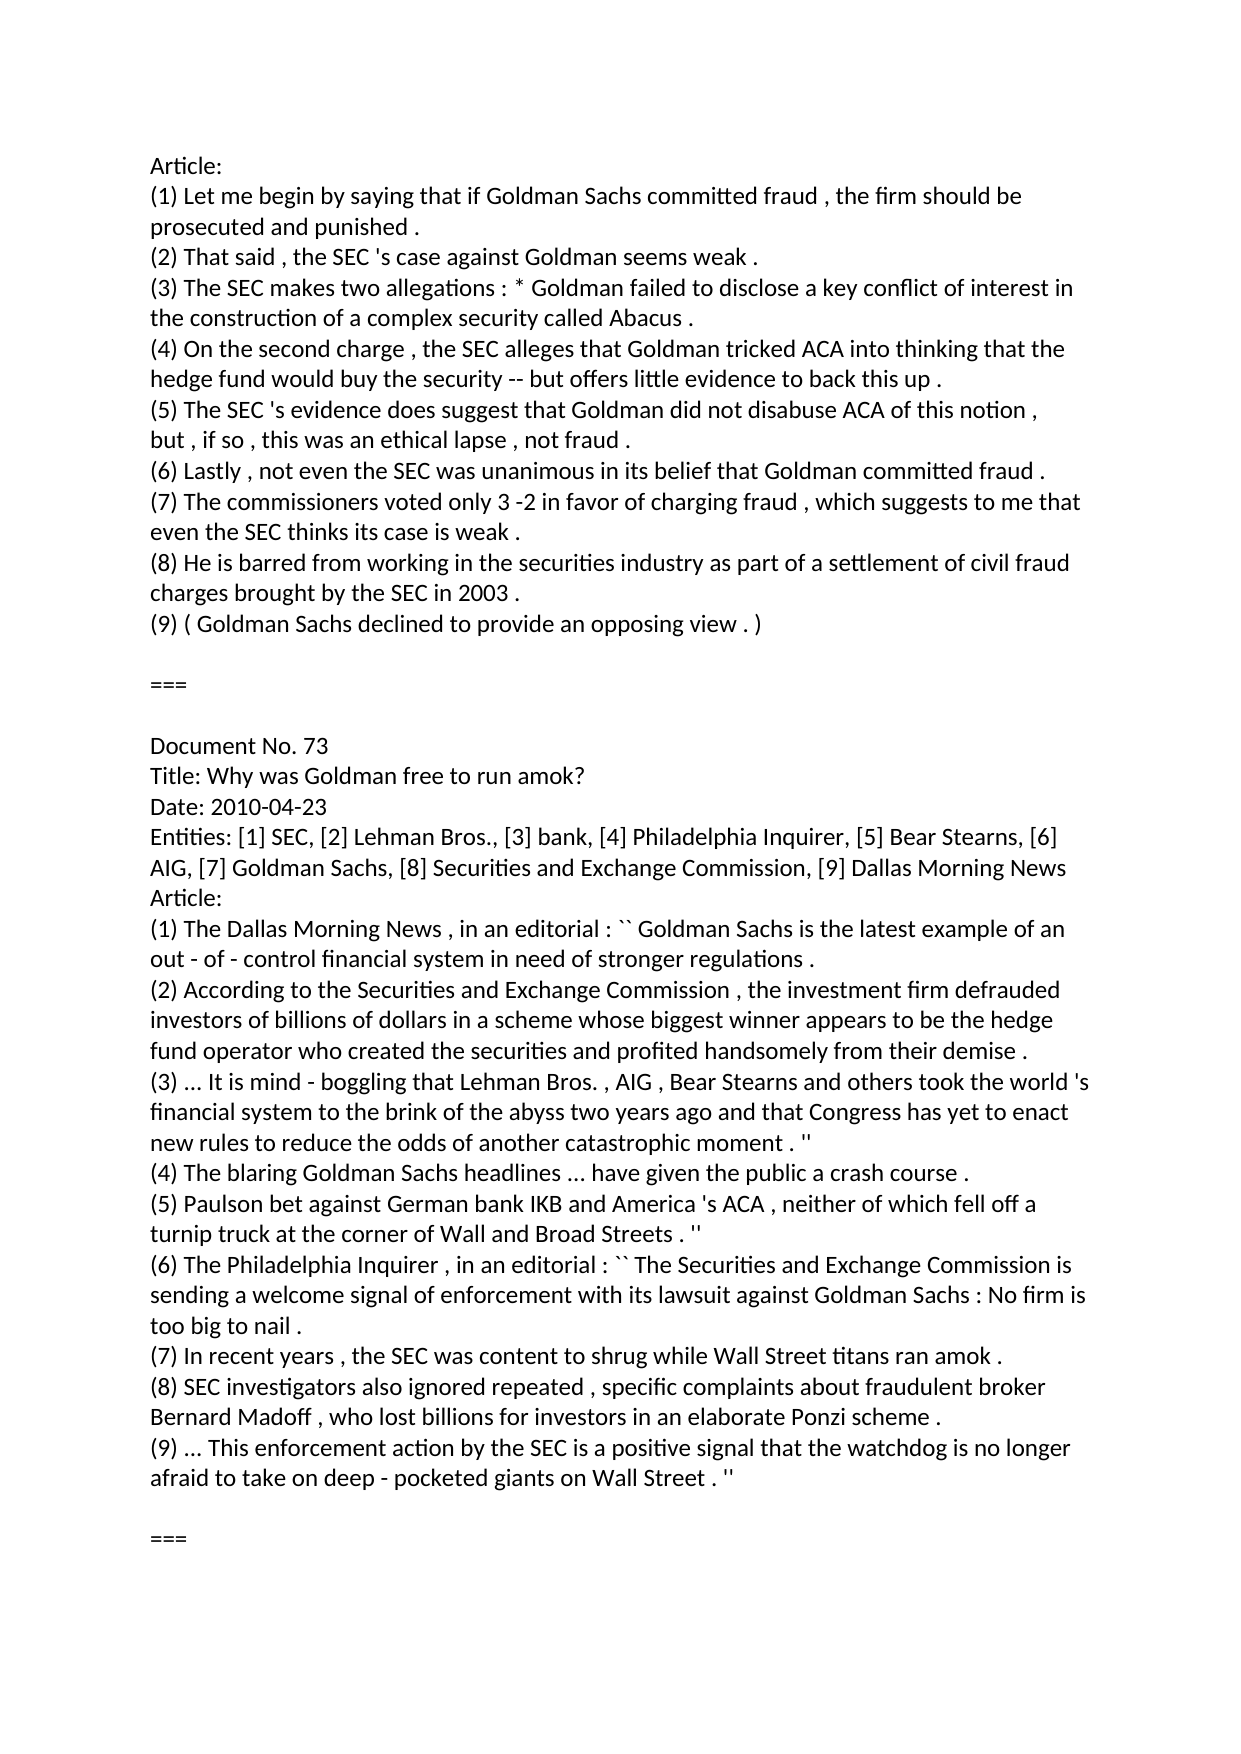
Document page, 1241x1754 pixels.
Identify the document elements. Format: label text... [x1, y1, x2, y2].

text Title: Why was Goldman free to run amok? [150, 760, 1090, 791]
text (5) The SEC 's evidence does suggest that Goldman did not disabuse ACA of this notion , but , if so , this was an ethical lapse , not fraud . [150, 394, 1090, 455]
text (1) The Dallas Morning News , in an editorial : `` Goldman Sachs is the latest example of an out - of - control financial system in need of stronger regulations . [150, 913, 1090, 974]
text (3) The SEC makes two allegations : * Goldman failed to disclose a key conflict of interest in the construction of a complex security called Abacus . [150, 272, 1090, 333]
text Article: [150, 150, 1090, 181]
text (6) Lastly , not even the SEC was unanimous in its belief that Goldman committed fraud . [150, 455, 1090, 486]
text === [150, 669, 1090, 699]
text === [150, 1523, 1090, 1554]
text Document No. 73 [150, 730, 1090, 760]
text (5) Paulson bet against German bank IKB and America 's ACA , neither of which fell off a turnip truck at the corner of Wall and Broad Streets . '' [150, 1188, 1090, 1249]
text (3) ... It is mind - boggling that Lehman Bros. , AIG , Bear Stearns and others took the world 's financial system to the brink of the abyss two years ago and that Congress has yet to enact new rules to reduce the odds of another catastrophic moment . '' [150, 1066, 1090, 1157]
text (2) According to the Securities and Exchange Commission , the investment firm defrauded investors of billions of dollars in a scheme whose biggest winner appears to be the hedge fund operator who created the securities and profited handsomely from their demise . [150, 974, 1090, 1066]
text (8) SEC investigators also ignored repeated , specific complaints about fraudulent broker Bernard Madoff , who lost billions for investors in an elaborate Ponzi scheme . [150, 1371, 1090, 1432]
text Entities: [1] SEC, [2] Lehman Bros., [3] bank, [4] Philadelphia Inquirer, [5] Bear Stearns, [6] AIG, [7] Goldman Sachs, [8] Securities and Exchange Commission, [9] Dallas Morning News [150, 821, 1090, 882]
text (2) That said , the SEC 's case against Goldman seems weak . [150, 242, 1090, 272]
text (8) He is barred from working in the securities industry as part of a settlement of civil fraud charges brought by the SEC in 2003 . [150, 547, 1090, 608]
text (9) ( Goldman Sachs declined to provide an opposing view . ) [150, 608, 1090, 638]
text (6) The Philadelphia Inquirer , in an editorial : `` The Securities and Exchange Commission is sending a welcome signal of enforcement with its lawsuit against Goldman Sachs : No firm is too big to nail . [150, 1249, 1090, 1340]
text (4) On the second charge , the SEC alleges that Goldman tricked ACA into thinking that the hedge fund would buy the security -- but offers little evidence to back this up . [150, 333, 1090, 394]
text (7) In recent years , the SEC was content to shrug while Wall Street titans ran amok . [150, 1340, 1090, 1371]
text Date: 2010-04-23 [150, 791, 1090, 821]
text (1) Let me begin by saying that if Goldman Sachs committed fraud , the firm should be prosecuted and punished . [150, 181, 1090, 242]
text Article: [150, 882, 1090, 913]
text (4) The blaring Goldman Sachs headlines ... have given the public a crash course . [150, 1157, 1090, 1188]
text (7) The commissioners voted only 3 -2 in favor of charging fraud , which suggests to me that even the SEC thinks its case is weak . [150, 486, 1090, 547]
text (9) ... This enforcement action by the SEC is a positive signal that the watchdog is no longer afraid to take on deep - pocketed giants on Wall Street . '' [150, 1432, 1090, 1493]
